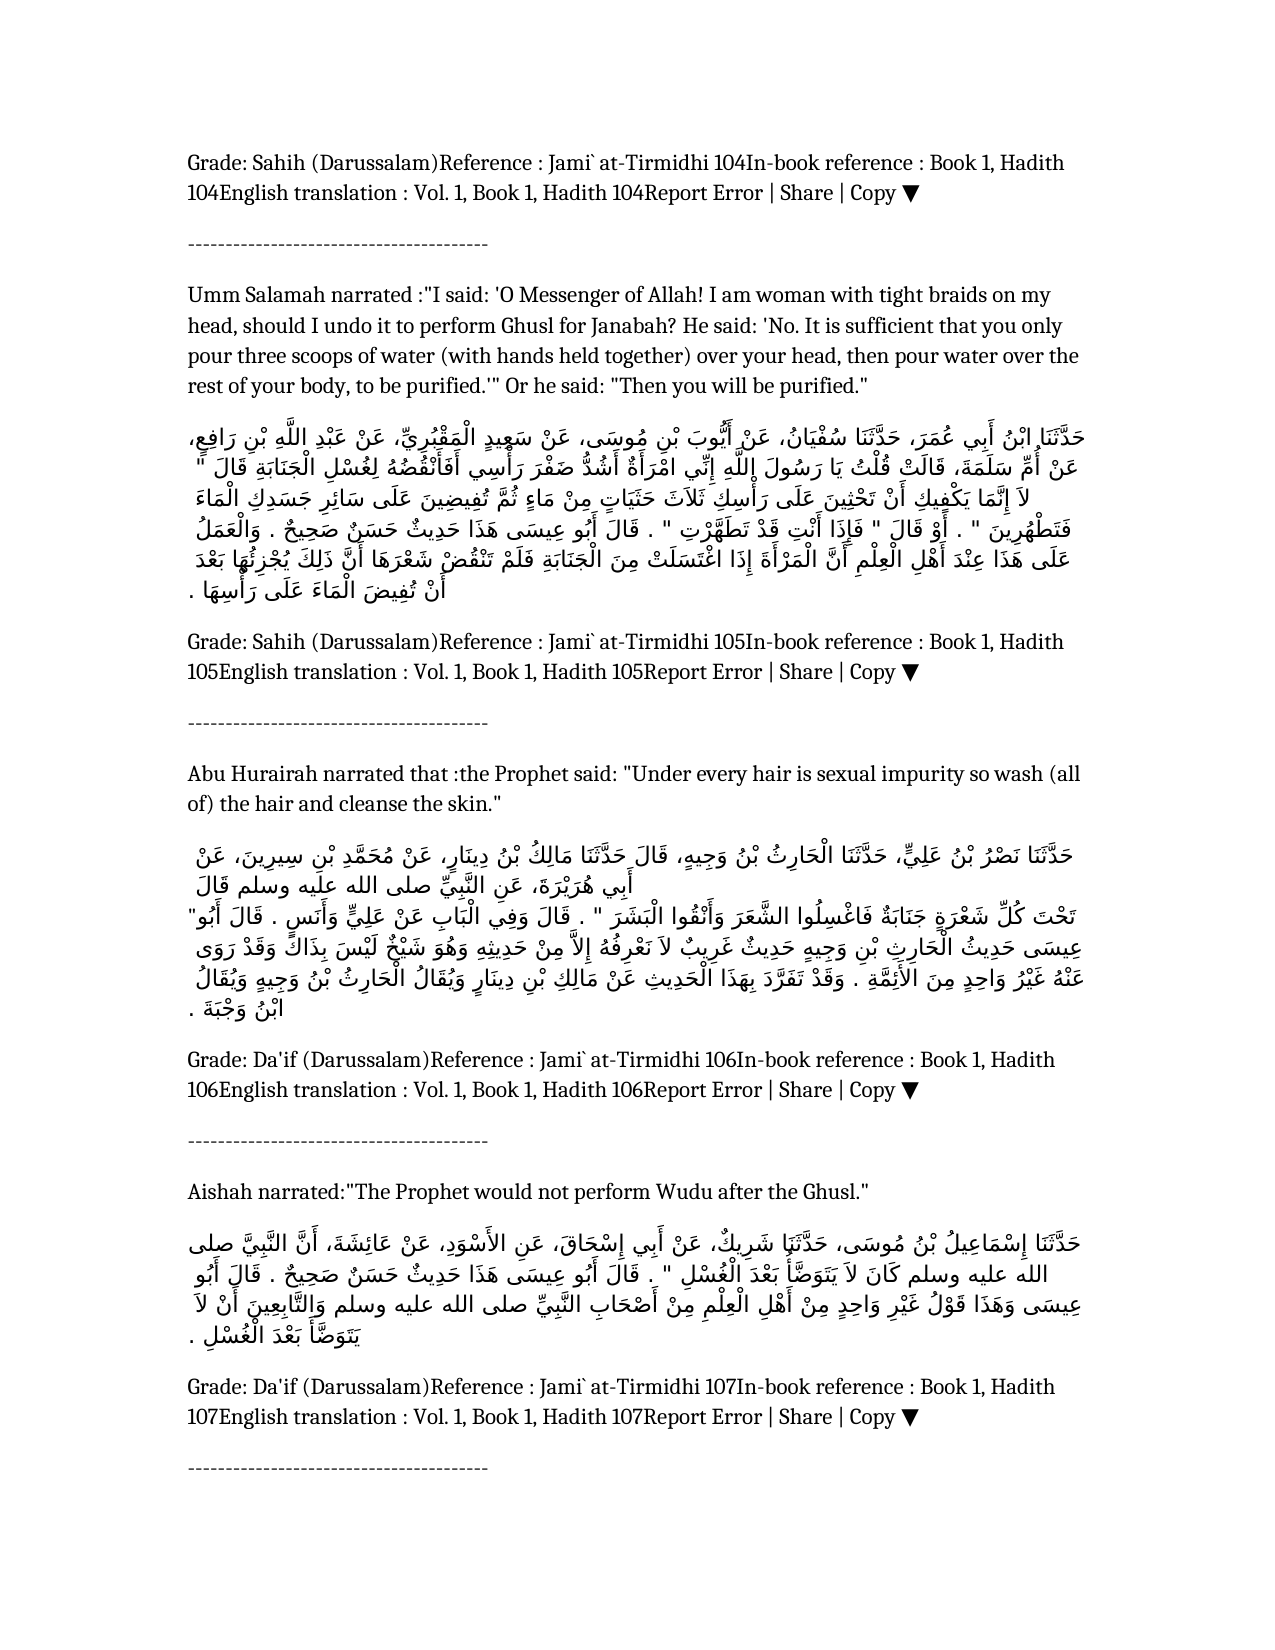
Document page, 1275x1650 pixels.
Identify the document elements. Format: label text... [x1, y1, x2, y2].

text حَدَّثَنَا نَصْرُ بْنُ عَلِيٍّ، حَدَّثَنَا الْحَارِثُ بْنُ وَجِيهٍ، قَالَ حَدَّثَنَا مَالِكُ بْنُ دِينَارٍ، عَنْ مُحَمَّدِ بْنِ سِيرِينَ، عَنْ أَبِي هُرَيْرَةَ، عَنِ النَّبِيِّ صلى الله عليه وسلم قَالَ ‏ "‏ تَحْتَ كُلِّ شَعْرَةٍ جَنَابَةٌ فَاغْسِلُوا الشَّعَرَ وَأَنْقُوا الْبَشَرَ ‏"‏ ‏.‏ قَالَ وَفِي الْبَابِ عَنْ عَلِيٍّ وَأَنَسٍ ‏.‏ قَالَ أَبُو عِيسَى حَدِيثُ الْحَارِثِ بْنِ وَجِيهٍ حَدِيثٌ غَرِيبٌ لاَ نَعْرِفُهُ إِلاَّ مِنْ حَدِيثِهِ وَهُوَ شَيْخٌ لَيْسَ بِذَاكَ وَقَدْ رَوَى عَنْهُ غَيْرُ وَاحِدٍ مِنَ الأَئِمَّةِ ‏.‏ وَقَدْ تَفَرَّدَ بِهَذَا الْحَدِيثِ عَنْ مَالِكِ بْنِ دِينَارٍ وَيُقَالُ الْحَارِثُ بْنُ وَجِيهٍ وَيُقَالُ ابْنُ وَجْبَةَ ‏.‏ [187, 842, 1087, 1022]
text Abu Hurairah narrated that :the Prophet said: "Under every hair is sexual impurity so wash (all of) the hair and cleanse the skin." [187, 761, 1087, 817]
text حَدَّثَنَا إِسْمَاعِيلُ بْنُ مُوسَى، حَدَّثَنَا شَرِيكٌ، عَنْ أَبِي إِسْحَاقَ، عَنِ الأَسْوَدِ، عَنْ عَائِشَةَ، أَنَّ النَّبِيَّ صلى الله عليه وسلم كَانَ لاَ يَتَوَضَّأُ بَعْدَ الْغُسْلِ ‏"‏ ‏.‏ قَالَ أَبُو عِيسَى هَذَا حَدِيثٌ حَسَنٌ صَحِيحٌ ‏.‏ قَالَ أَبُو عِيسَى وَهَذَا قَوْلُ غَيْرِ وَاحِدٍ مِنْ أَهْلِ الْعِلْمِ مِنْ أَصْحَابِ النَّبِيِّ صلى الله عليه وسلم وَالتَّابِعِينَ أَنْ لاَ يَتَوَضَّأَ بَعْدَ الْغُسْلِ ‏.‏ [187, 1230, 1087, 1349]
text Grade: Sahih (Darussalam)Reference : Jami` at-Tirmidhi 104In-book reference : Book 1, Hadith 104English translation : Vol. 1, Book 1, Hadith 104Report Error | Share | Copy ▼ [187, 150, 1087, 207]
text ---------------------------------------- [187, 231, 1087, 258]
text Grade: Da'if (Darussalam)Reference : Jami` at-Tirmidhi 107In-book reference : Book 1, Hadith 107English translation : Vol. 1, Book 1, Hadith 107Report Error | Share | Copy ▼ [187, 1373, 1087, 1430]
text Aishah narrated:"The Prophet would not perform Wudu after the Ghusl." [187, 1179, 1087, 1206]
text حَدَّثَنَا ابْنُ أَبِي عُمَرَ، حَدَّثَنَا سُفْيَانُ، عَنْ أَيُّوبَ بْنِ مُوسَى، عَنْ سَعِيدٍ الْمَقْبُرِيِّ، عَنْ عَبْدِ اللَّهِ بْنِ رَافِعٍ، عَنْ أُمِّ سَلَمَةَ، قَالَتْ قُلْتُ يَا رَسُولَ اللَّهِ إِنِّي امْرَأَةٌ أَشُدُّ ضَفْرَ رَأْسِي أَفَأَنْقُضُهُ لِغُسْلِ الْجَنَابَةِ قَالَ ‏"‏ لاَ إِنَّمَا يَكْفِيكِ أَنْ تَحْثِينَ عَلَى رَأْسِكِ ثَلاَثَ حَثَيَاتٍ مِنْ مَاءٍ ثُمَّ تُفِيضِينَ عَلَى سَائِرِ جَسَدِكِ الْمَاءَ فَتَطْهُرِينَ ‏"‏ ‏.‏ أَوْ قَالَ ‏"‏ فَإِذَا أَنْتِ قَدْ تَطَهَّرْتِ ‏"‏ ‏.‏ قَالَ أَبُو عِيسَى هَذَا حَدِيثٌ حَسَنٌ صَحِيحٌ ‏.‏ وَالْعَمَلُ عَلَى هَذَا عِنْدَ أَهْلِ الْعِلْمِ أَنَّ الْمَرْأَةَ إِذَا اغْتَسَلَتْ مِنَ الْجَنَابَةِ فَلَمْ تَنْقُضْ شَعْرَهَا أَنَّ ذَلِكَ يُجْزِئُهَا بَعْدَ أَنْ تُفِيضَ الْمَاءَ عَلَى رَأْسِهَا ‏.‏ [187, 424, 1087, 604]
text ---------------------------------------- [187, 1128, 1087, 1154]
text Grade: Sahih (Darussalam)Reference : Jami` at-Tirmidhi 105In-book reference : Book 1, Hadith 105English translation : Vol. 1, Book 1, Hadith 105Report Error | Share | Copy ▼ [187, 628, 1087, 685]
text ---------------------------------------- [187, 1455, 1087, 1481]
text Grade: Da'if (Darussalam)Reference : Jami` at-Tirmidhi 106In-book reference : Book 1, Hadith 106English translation : Vol. 1, Book 1, Hadith 106Report Error | Share | Copy ▼ [187, 1047, 1087, 1103]
text Umm Salamah narrated :"I said: 'O Messenger of Allah! I am woman with tight braids on my head, should I undo it to perform Ghusl for Janabah? He said: 'No. It is sufficient that you only pour three scoops of water (with hands held together) over your head, then pour water over the rest of your body, to be purified.'" Or he said: "Then you will be purified." [187, 282, 1087, 399]
text ---------------------------------------- [187, 710, 1087, 736]
